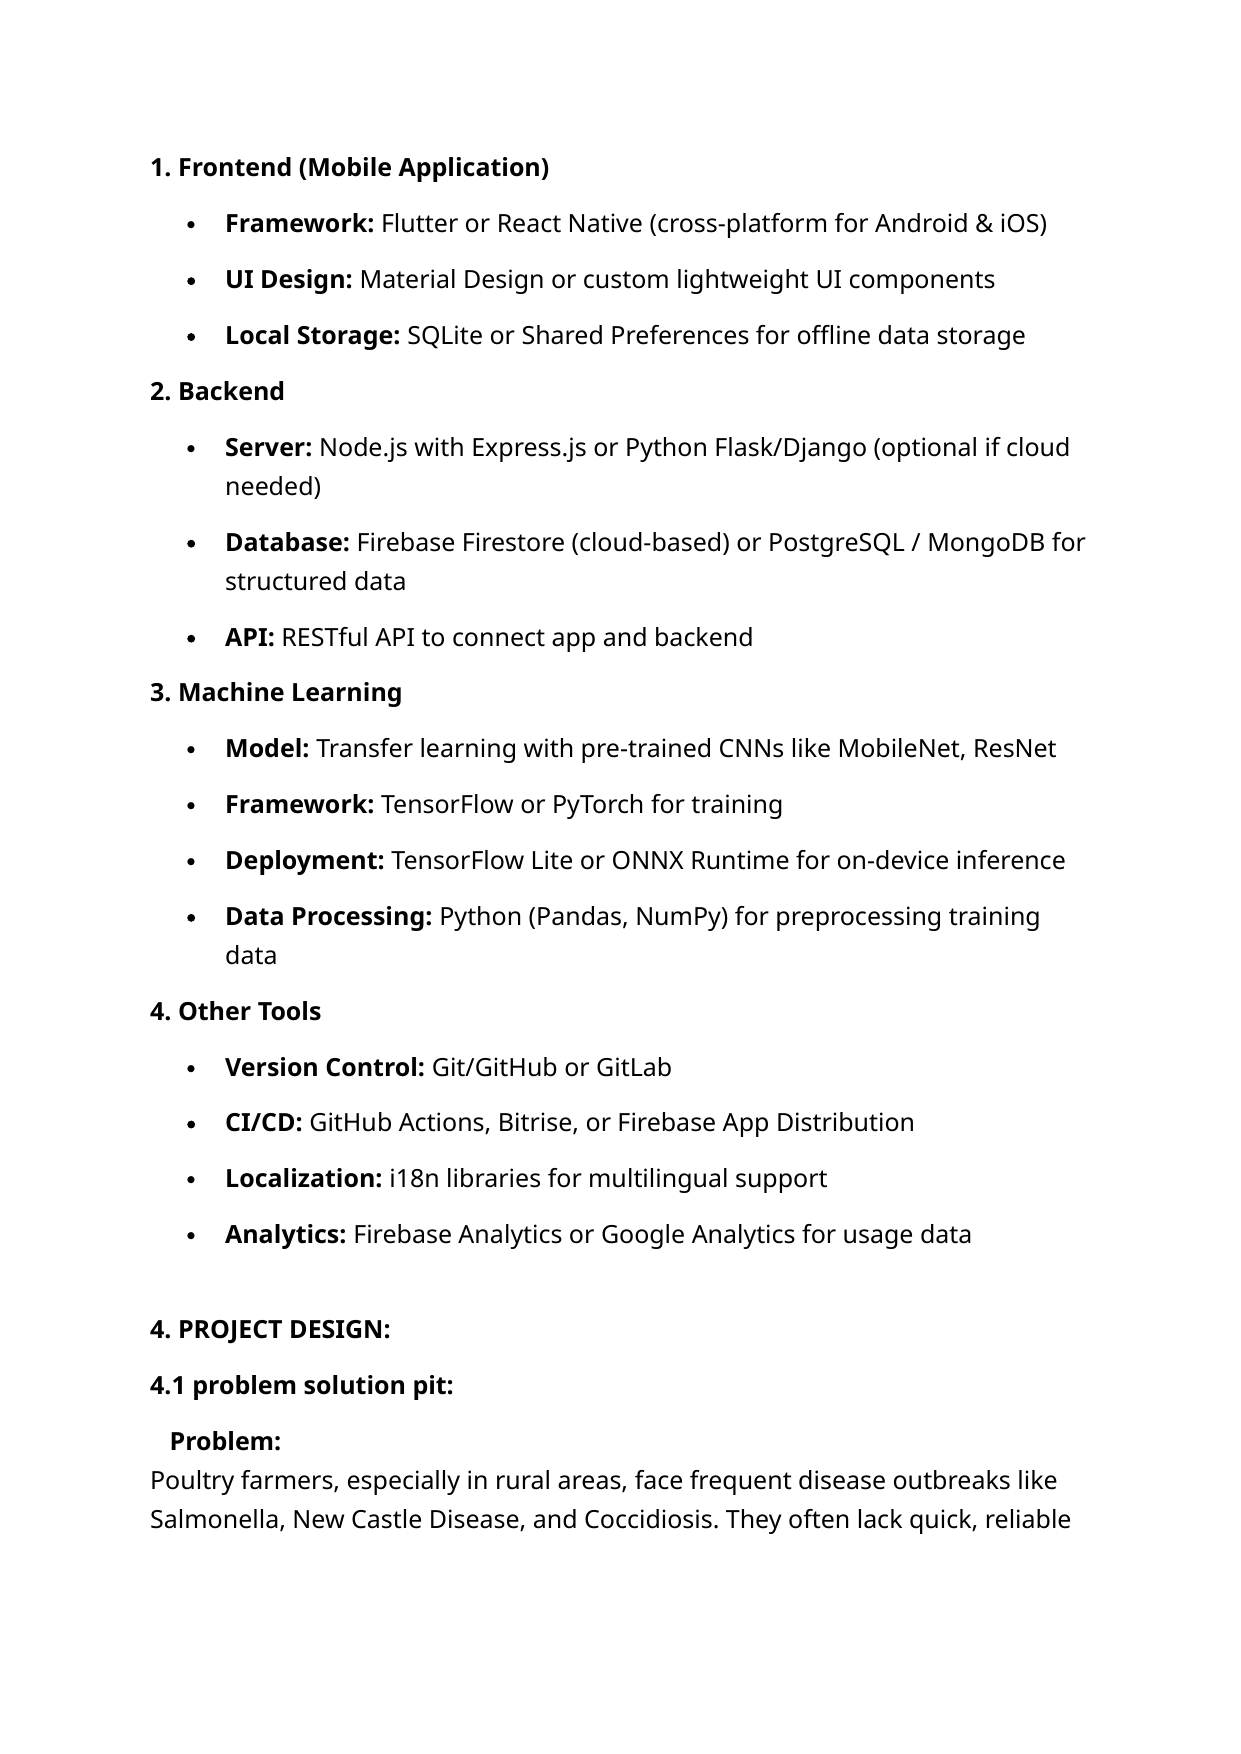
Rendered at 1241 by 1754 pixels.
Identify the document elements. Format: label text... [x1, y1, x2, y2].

text 4. Other Tools [150, 993, 1090, 1027]
list Framework: Flutter or React Native (cross-platform for Android & iOS) [187, 206, 1090, 240]
text 1. Frontend (Mobile Application) [150, 150, 1090, 184]
list Localization: i18n libraries for multilingual support [187, 1161, 1090, 1195]
list CI/CD: GitHub Actions, Bitrise, or Firebase App Distribution [187, 1105, 1090, 1139]
text 2. Backend [150, 373, 1090, 407]
list Data Processing: Python (Pandas, NumPy) for preprocessing training data [187, 898, 1090, 972]
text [150, 1423, 1090, 1536]
list Analytics: Firebase Analytics or Google Analytics for usage data [187, 1217, 1090, 1251]
text 4.1 problem solution pit: [150, 1367, 1090, 1402]
list Framework: TensorFlow or PyTorch for training [187, 787, 1090, 821]
list Deployment: TensorFlow Lite or ONNX Runtime for on-device inference [187, 842, 1090, 877]
list API: RESTful API to connect app and backend [187, 619, 1090, 653]
list Version Control: Git/GitHub or GitLab [187, 1049, 1090, 1083]
list Server: Node.js with Express.js or Python Flask/Django (optional if cloud needed) [187, 429, 1090, 502]
text 3. Machine Learning [150, 675, 1090, 709]
list Model: Transfer learning with pre-trained CNNs like MobileNet, ResNet [187, 731, 1090, 765]
list Database: Firebase Firestore (cloud-based) or PostgreSQL / MongoDB for structured data [187, 524, 1090, 597]
list UI Design: Material Design or custom lightweight UI components [187, 262, 1090, 296]
text 4. PROJECT DESIGN: [150, 1272, 1090, 1346]
list Local Storage: SQLite or Shared Preferences for offline data storage [187, 317, 1090, 352]
